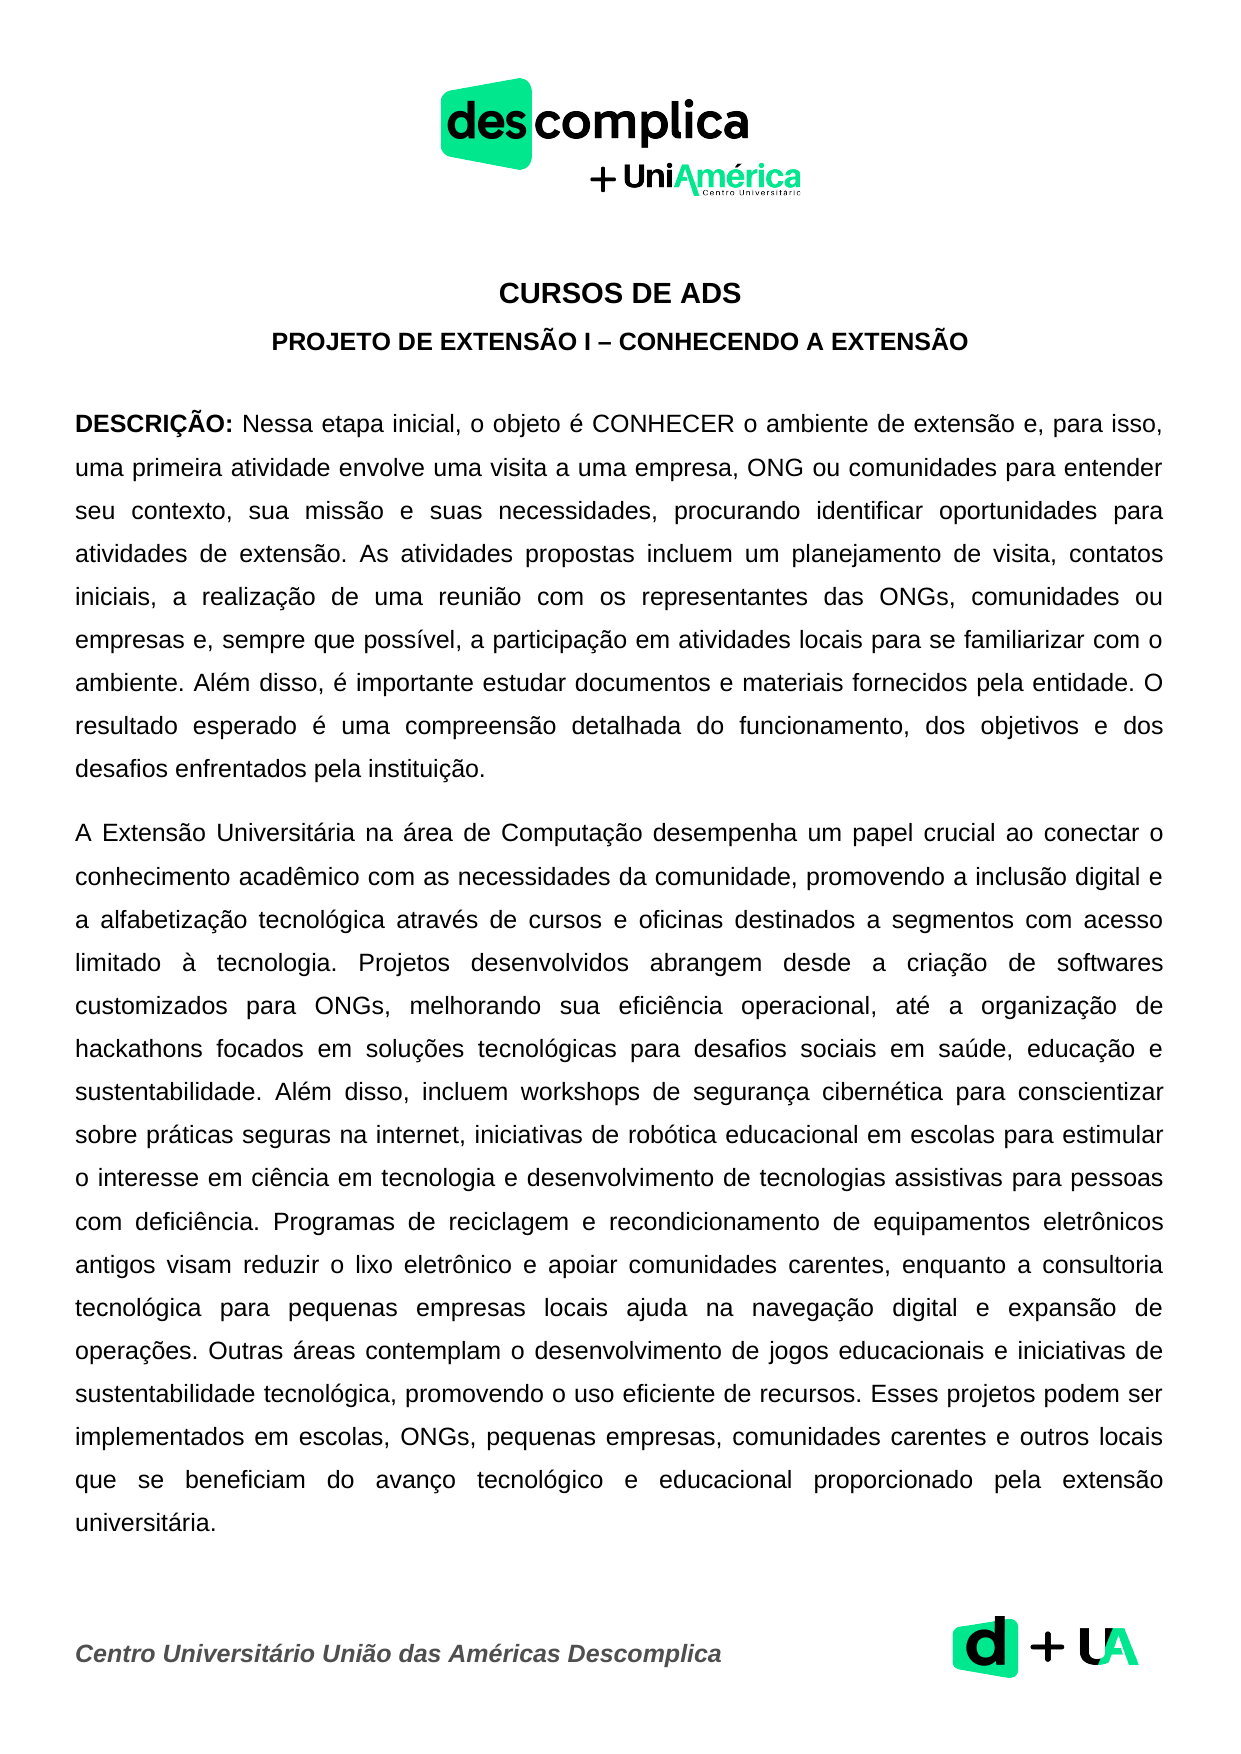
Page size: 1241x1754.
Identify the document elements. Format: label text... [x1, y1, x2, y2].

text A Extensão Universitária na área de Computação desempenha um papel crucial ao conectar o conhecimento acadêmico com as necessidades da comunidade, promovendo a inclusão digital e a alfabetização tecnológica através de cursos e oficinas destinados a segmentos com acesso limitado à tecnologia. Projetos desenvolvidos abrangem desde a criação de softwares customizados para ONGs, melhorando sua eficiência operacional, até a organização de hackathons focados em soluções tecnológicas para desafios sociais em saúde, educação e sustentabilidade. Além disso, incluem workshops de segurança cibernética para conscientizar sobre práticas seguras na internet, iniciativas de robótica educacional em escolas para estimular o interesse em ciência em tecnologia e desenvolvimento de tecnologias assistivas para pessoas com deficiência. Programas de reciclagem e recondicionamento de equipamentos eletrônicos antigos visam reduzir o lixo eletrônico e apoiar comunidades carentes, enquanto a consultoria tecnológica para pequenas empresas locais ajuda na navegação digital e expansão de operações. Outras áreas contemplam o desenvolvimento de jogos educacionais e iniciativas de sustentabilidade tecnológica, promovendo o uso eficiente de recursos. Esses projetos podem ser implementados em escolas, ONGs, pequenas empresas, comunidades carentes e outros locais que se beneficiam do avanço tecnológico e educacional proporcionado pela extensão universitária. [75, 818, 1165, 1537]
picture [440, 78, 801, 196]
picture [952, 1616, 1139, 1678]
text PROJETO DE EXTENSÃO I – CONHECENDO A EXTENSÃO [75, 327, 1165, 356]
text CURSOS DE ADS [75, 277, 1165, 310]
text DESCRIÇÃO: Nessa etapa inicial, o objeto é CONHECER o ambiente de extensão e, para isso, uma primeira atividade envolve uma visita a uma empresa, ONG ou comunidades para entender seu contexto, sua missão e suas necessidades, procurando identificar oportunidades para atividades de extensão. As atividades propostas incluem um planejamento de visita, contatos iniciais, a realização de uma reunião com os representantes das ONGs, comunidades ou empresas e, sempre que possível, a participação em atividades locais para se familiarizar com o ambiente. Além disso, é importante estudar documentos e materiais fornecidos pela entidade. O resultado esperado é uma compreensão detalhada do funcionamento, dos objetivos e dos desafios enfrentados pela instituição. [75, 409, 1165, 783]
